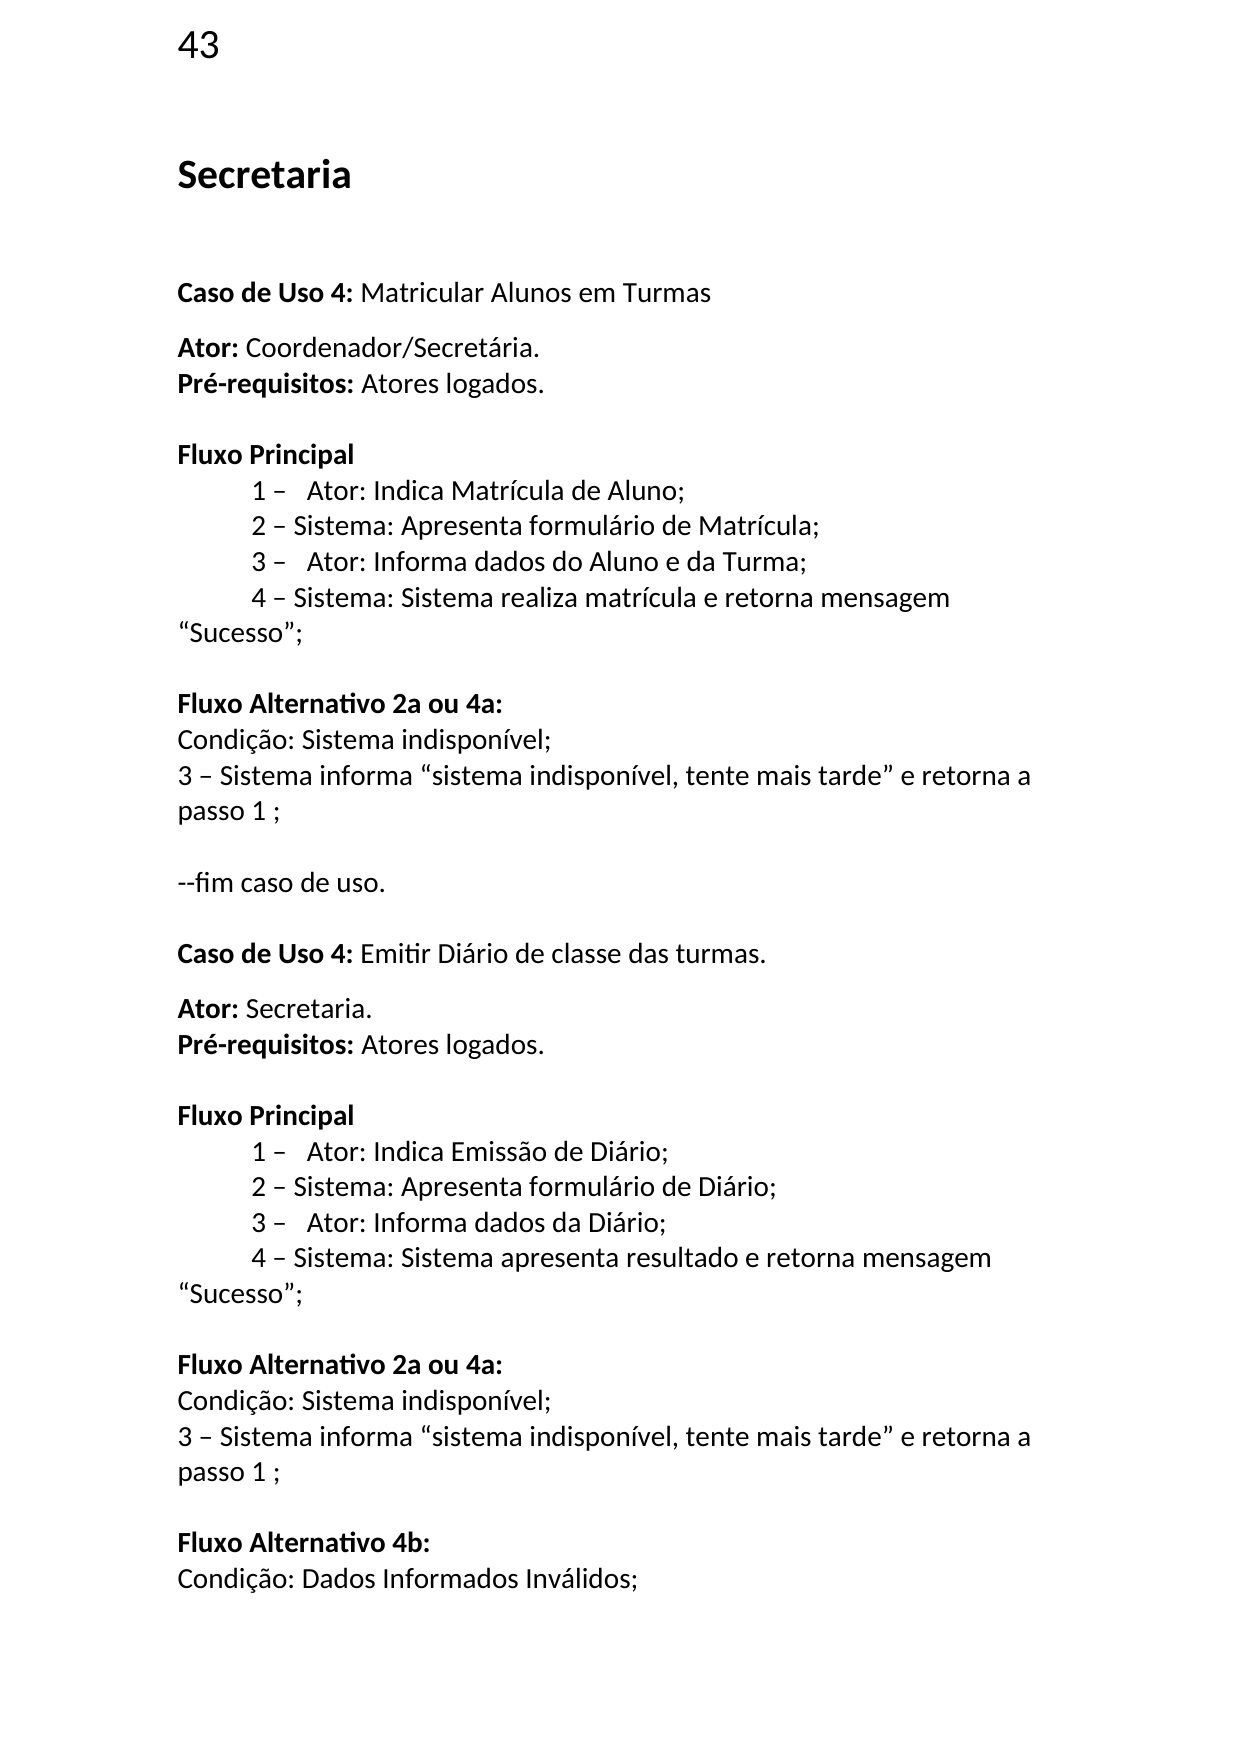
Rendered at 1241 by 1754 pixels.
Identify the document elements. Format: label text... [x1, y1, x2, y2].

text 2 – Sistema: Apresenta formulário de Matrícula; [177, 507, 1063, 543]
text Condição: Sistema indisponível; [177, 721, 1063, 757]
text Fluxo Principal [177, 436, 1063, 472]
text Condição: Dados Informados Inválidos; [177, 1560, 1063, 1596]
text Pré-requisitos: Atores logados. [177, 1026, 1063, 1061]
text Pré-requisitos: Atores logados. [177, 365, 1063, 401]
text 2 – Sistema: Apresenta formulário de Diário; [177, 1168, 1063, 1204]
text 1 – Ator: Indica Emissão de Diário; [177, 1133, 1063, 1168]
text 4 – Sistema: Sistema realiza matrícula e retorna mensagem “Sucesso”; [177, 579, 1063, 650]
text Caso de Uso 4: Emitir Diário de classe das turmas. [177, 935, 1063, 971]
text Fluxo Principal [177, 1097, 1063, 1133]
text Fluxo Alternativo 2a ou 4a: [177, 1346, 1063, 1382]
text 3 – Sistema informa “sistema indisponível, tente mais tarde” e retorna a passo 1 ; [177, 1418, 1063, 1489]
text Condição: Sistema indisponível; [177, 1382, 1063, 1418]
text 3 – Ator: Informa dados da Diário; [177, 1204, 1063, 1239]
text Ator: Coordenador/Secretária. [177, 329, 1063, 365]
text Secretaria [177, 148, 1063, 198]
text 3 – Sistema informa “sistema indisponível, tente mais tarde” e retorna a passo 1 ; [177, 757, 1063, 828]
text Fluxo Alternativo 2a ou 4a: [177, 686, 1063, 721]
text --fim caso de uso. [177, 864, 1063, 899]
text Fluxo Alternativo 4b: [177, 1524, 1063, 1560]
text 4 – Sistema: Sistema apresenta resultado e retorna mensagem “Sucesso”; [177, 1239, 1063, 1311]
text Caso de Uso 4: Matricular Alunos em Turmas [177, 274, 1063, 310]
text 1 – Ator: Indica Matrícula de Aluno; [177, 472, 1063, 507]
text Ator: Secretaria. [177, 990, 1063, 1026]
text 3 – Ator: Informa dados do Aluno e da Turma; [177, 543, 1063, 579]
